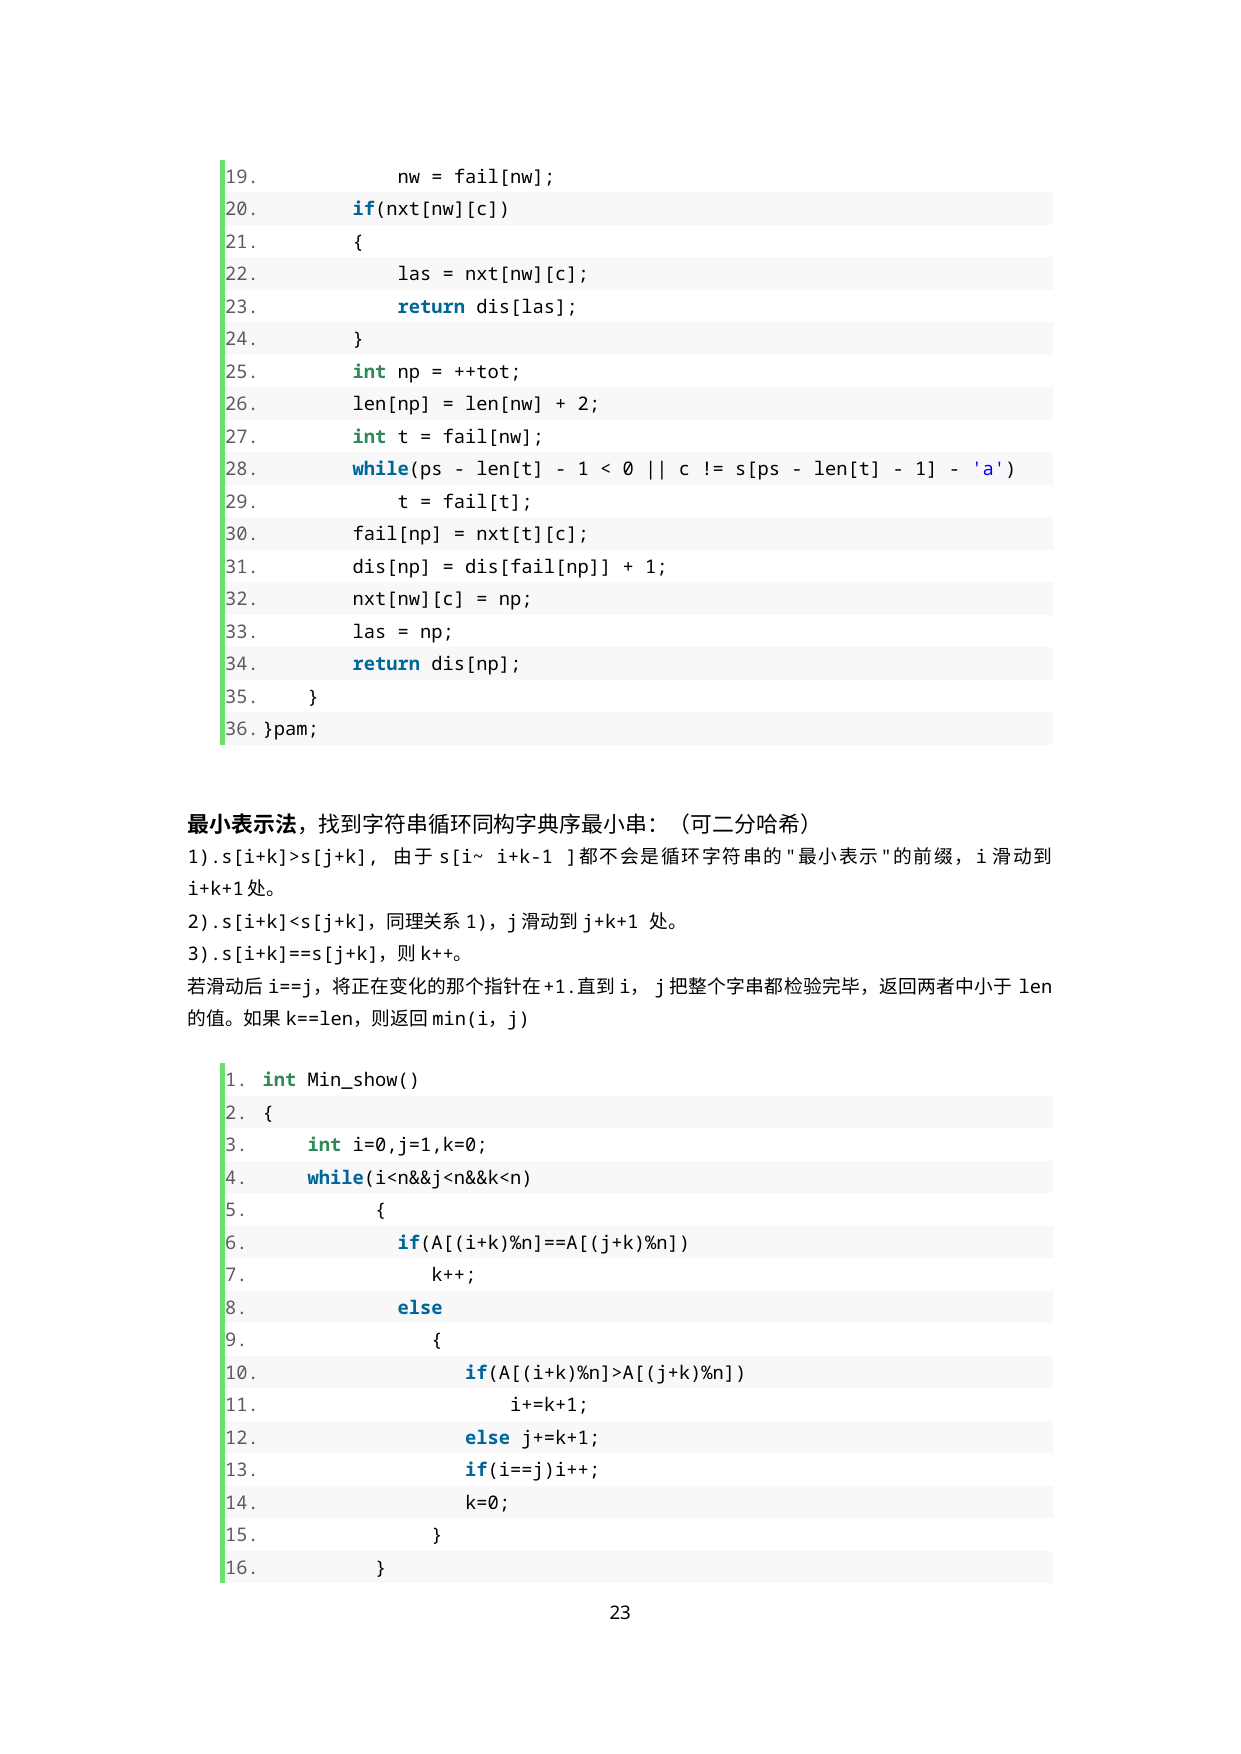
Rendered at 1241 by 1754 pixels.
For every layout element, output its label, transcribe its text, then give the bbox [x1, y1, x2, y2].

list int t = fail[nw]; [225, 420, 1053, 452]
list { [225, 1096, 1053, 1128]
list len[np] = len[nw] + 2; [225, 387, 1053, 420]
text 3).s[i+k]==s[j+k]，则k++。 [187, 936, 1053, 969]
list int Min_show() [225, 1063, 1053, 1096]
list i+=k+1; [225, 1388, 1053, 1421]
list } [225, 1518, 1053, 1551]
list else [225, 1291, 1053, 1323]
list nxt[nw][c] = np; [225, 582, 1053, 615]
list fail[np] = nxt[t][c]; [225, 517, 1053, 550]
list las = np; [225, 615, 1053, 647]
list while(ps - len[t] - 1 < 0 || c != s[ps - len[t] - 1] - 'a') [225, 452, 1053, 485]
text 2).s[i+k]<s[j+k]，同理关系 1)，j滑动到 j+k+1 处。 [187, 904, 1053, 936]
list if(A[(i+k)%n]==A[(j+k)%n]) [225, 1226, 1053, 1258]
list return dis[np]; [225, 647, 1053, 680]
text 最小表示法，找到字符串循环同构字典序最小串：（可二分哈希） [187, 806, 1053, 839]
list } [225, 1551, 1053, 1583]
list return dis[las]; [225, 290, 1053, 322]
list int np = ++tot; [225, 355, 1053, 387]
list k=0; [225, 1486, 1053, 1518]
list { [225, 225, 1053, 257]
list while(i<n&&j<n&&k<n) [225, 1161, 1053, 1193]
list int i=0,j=1,k=0; [225, 1128, 1053, 1161]
list } [225, 680, 1053, 712]
list if(nxt[nw][c]) [225, 192, 1053, 225]
list if(A[(i+k)%n]>A[(j+k)%n]) [225, 1356, 1053, 1388]
list else j+=k+1; [225, 1421, 1053, 1453]
list nw = fail[nw]; [225, 160, 1053, 192]
list }pam; [225, 712, 1053, 745]
list t = fail[t]; [225, 485, 1053, 517]
list if(i==j)i++; [225, 1453, 1053, 1486]
list { [225, 1323, 1053, 1356]
text 若滑动后i==j，将正在变化的那个指针在+1.直到i， j把整个字串都检验完毕，返回两者中小于len的值。如果 k==len，则返回 min(i，j) [187, 969, 1053, 1034]
list { [225, 1193, 1053, 1226]
text 1).s[i+k]>s[j+k], 由于s[i~ i+k-1 ]都不会是循环字符串的"最小表示"的前缀，i滑动到i+k+1处。 [187, 839, 1053, 904]
list } [225, 322, 1053, 355]
list dis[np] = dis[fail[np]] + 1; [225, 550, 1053, 582]
list k++; [225, 1258, 1053, 1291]
list las = nxt[nw][c]; [225, 257, 1053, 290]
